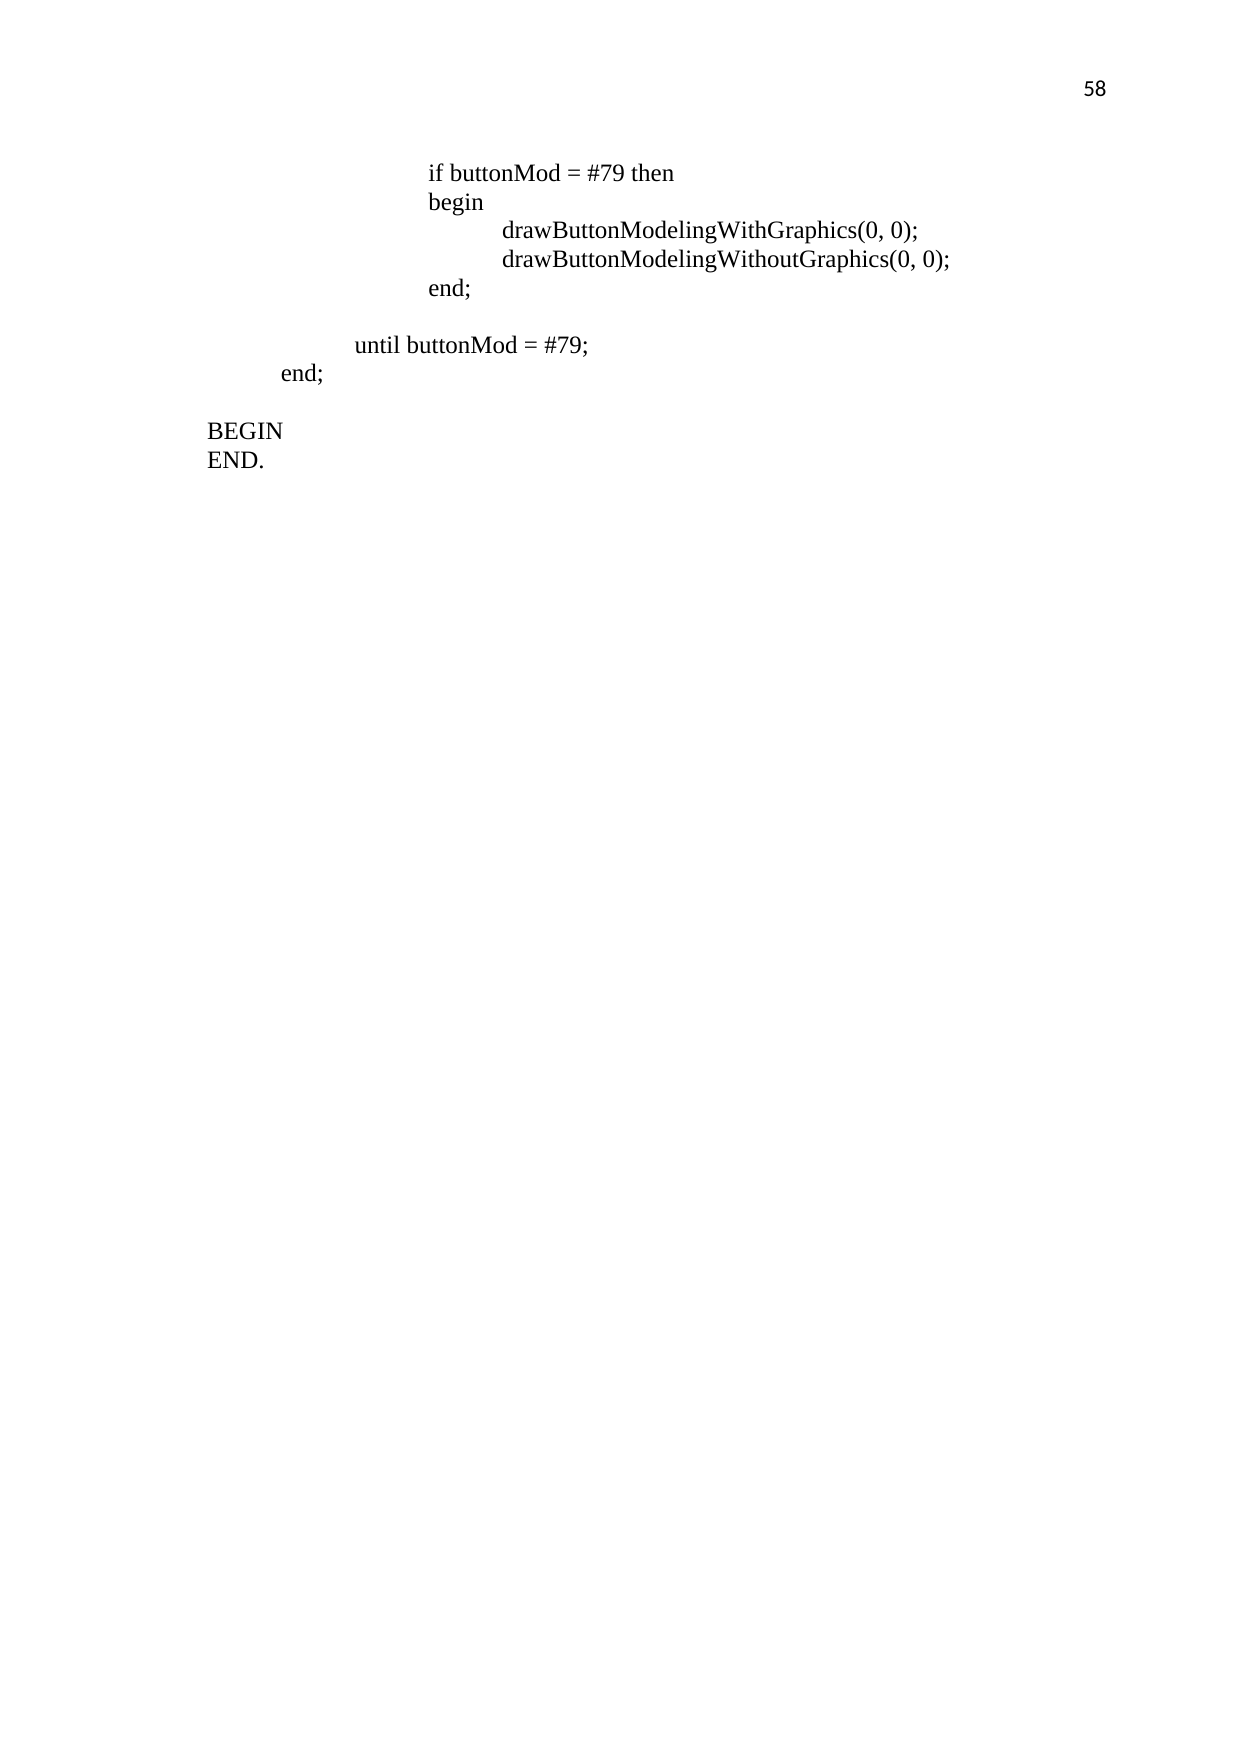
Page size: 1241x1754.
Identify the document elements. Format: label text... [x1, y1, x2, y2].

text begin [207, 187, 1106, 215]
text if buttonMod = #79 then [207, 158, 1106, 187]
text drawButtonModelingWithGraphics(0, 0); [207, 215, 1106, 244]
text end; [207, 358, 1106, 387]
text end; [207, 273, 1106, 302]
text END. [207, 445, 1106, 473]
text BEGIN [207, 416, 1106, 445]
text drawButtonModelingWithoutGraphics(0, 0); [207, 244, 1106, 273]
text until buttonMod = #79; [207, 330, 1106, 358]
